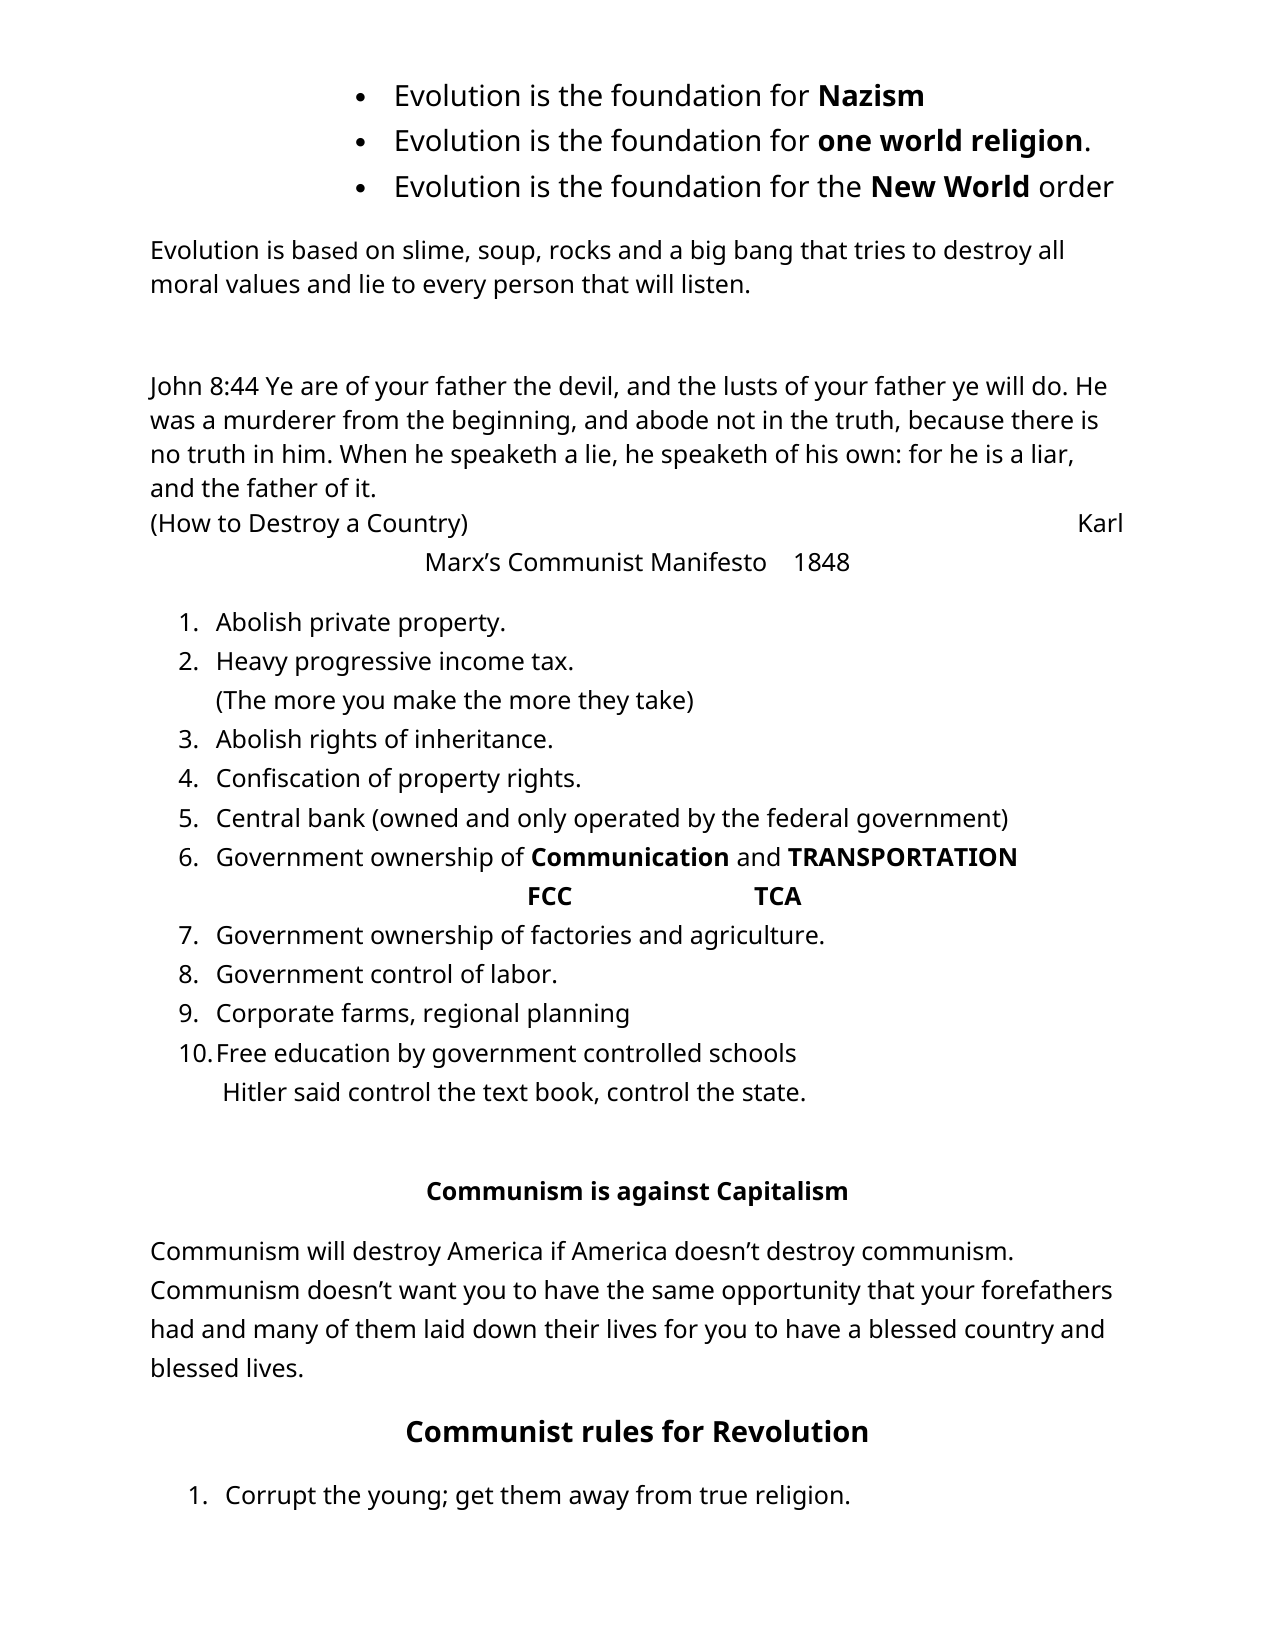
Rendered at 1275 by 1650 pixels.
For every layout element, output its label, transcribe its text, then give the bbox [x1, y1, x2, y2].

list Free education by government controlled schools [178, 1035, 1125, 1069]
list Government ownership of factories and agriculture. [178, 918, 1125, 952]
list Central bank (owned and only operated by the federal government) [178, 800, 1125, 834]
list Corporate farms, regional planning [178, 996, 1125, 1030]
list Abolish rights of inheritance. [178, 722, 1125, 756]
list (The more you make the more they take) [216, 683, 1125, 717]
text (How to Destroy a Country) Karl Marx’s Communist Manifesto 1848 [150, 505, 1125, 578]
list FCC TCA [216, 878, 1125, 913]
list Evolution is the foundation for one world religion. [356, 121, 1125, 160]
list Evolution is the foundation for Nazism [356, 75, 1125, 115]
list Government ownership of Communication and TRANSPORTATION [178, 839, 1125, 873]
text Evolution is based on slime, soup, rocks and a big bang that tries to destroy all moral values and lie to every person that will listen. [150, 233, 1125, 301]
list Evolution is the foundation for the New World order [356, 166, 1125, 206]
text Communism is against Capitalism [150, 1173, 1125, 1208]
list Heavy progressive income tax. [178, 643, 1125, 678]
list Confiscation of property rights. [178, 761, 1125, 795]
list Abolish private property. [178, 604, 1125, 638]
list Government control of labor. [178, 957, 1125, 991]
text Communism will destroy America if America doesn’t destroy communism. Communism doesn’t want you to have the same opportunity that your forefathers had and many of them laid down their lives for you to have a blessed country and blessed lives. [150, 1233, 1125, 1385]
text Communist rules for Revolution [150, 1411, 1125, 1451]
list Corrupt the young; get them away from true religion. [187, 1477, 1125, 1512]
list Hitler said control the text book, control the state. [216, 1074, 1125, 1108]
text John 8:44 Ye are of your father the devil, and the lusts of your father ye will do. He was a murderer from the beginning, and abode not in the truth, because there is no truth in him. When he speaketh a lie, he speaketh of his own: for he is a liar, and the father of it. [150, 369, 1125, 505]
